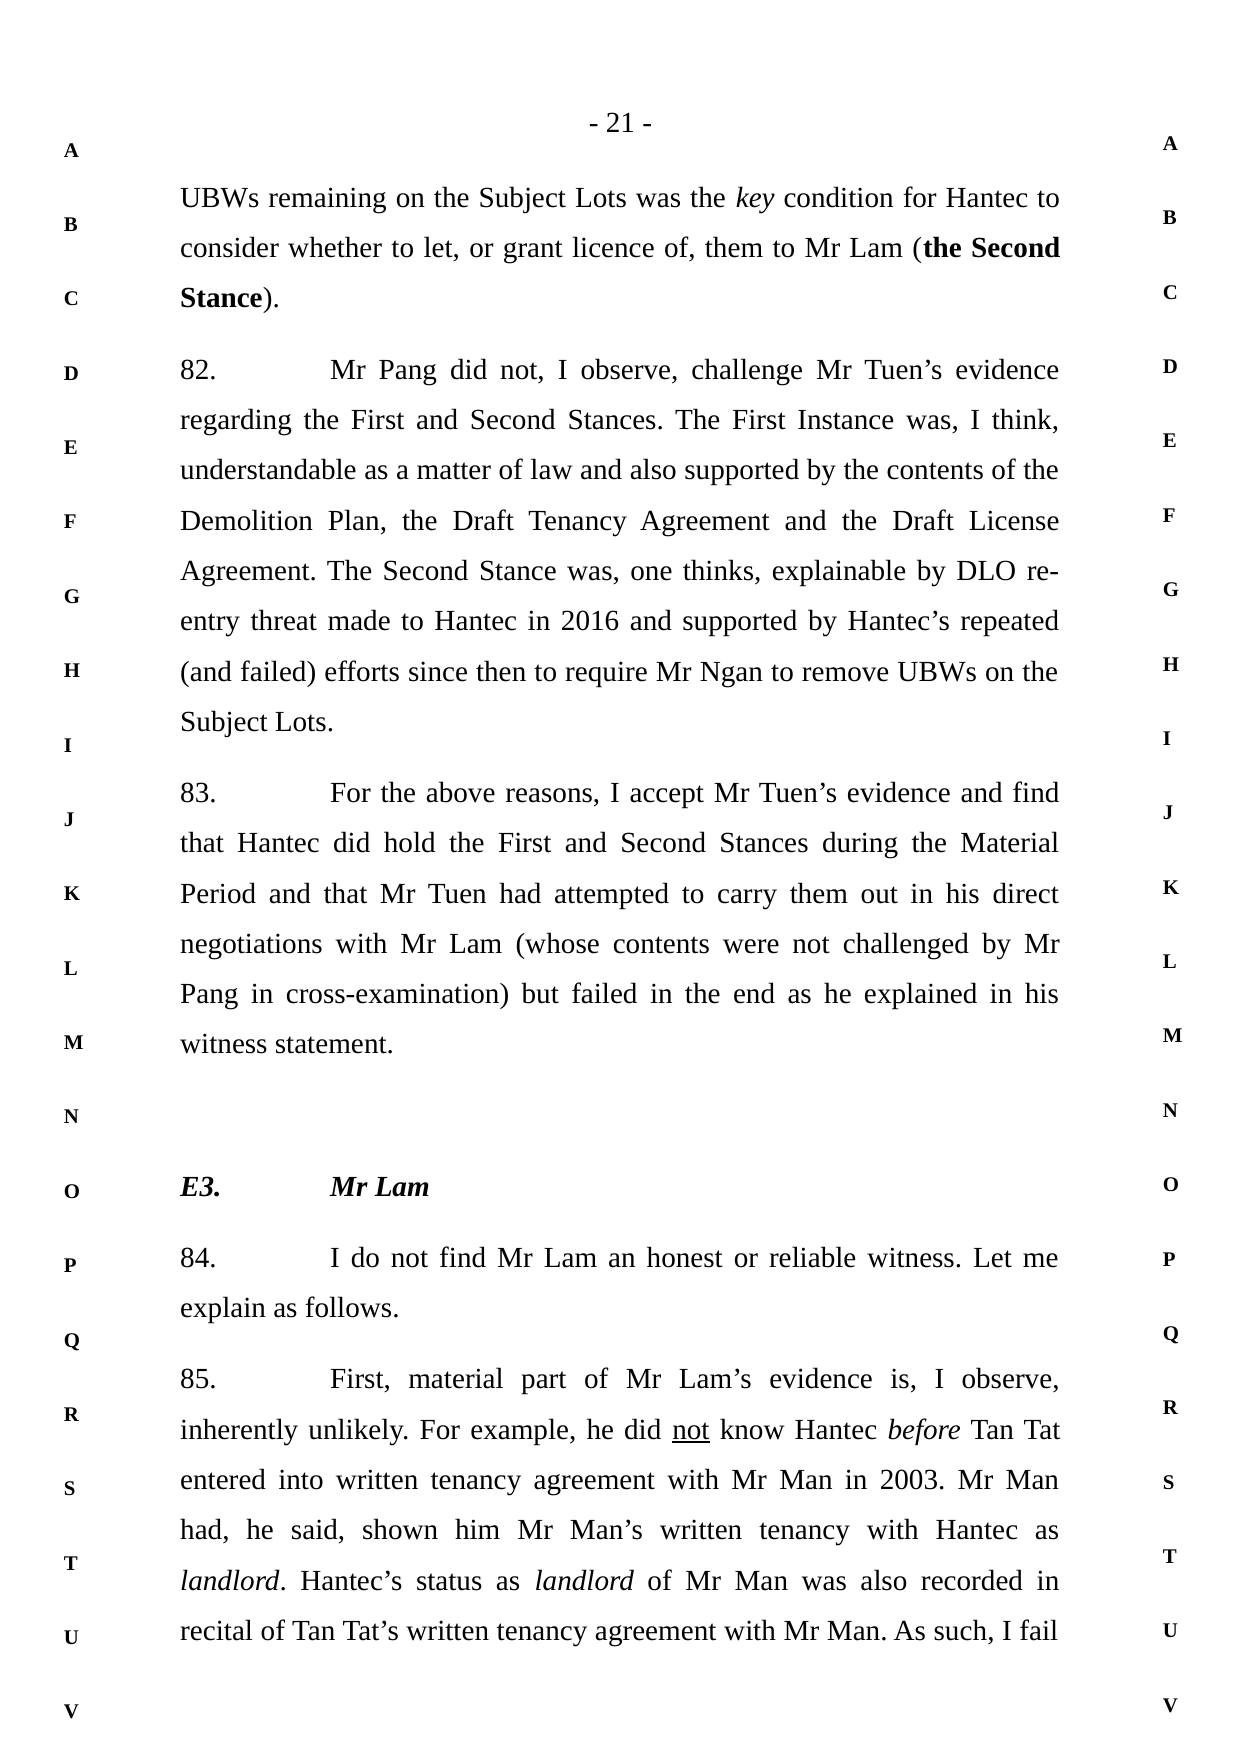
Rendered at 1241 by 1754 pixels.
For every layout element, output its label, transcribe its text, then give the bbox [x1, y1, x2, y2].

list I do not find Mr Lam an honest or reliable witness. Let me explain as follows. [180, 1240, 1060, 1324]
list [180, 180, 1060, 314]
list Mr Pang did not, I observe, challenge Mr Tuen’s evidence regarding the First and Second Stances. The First Instance was, I think, understandable as a matter of law and also supported by the contents of the Demolition Plan, the Draft Tenancy Agreement and the Draft License Agreement. The Second Stance was, one thinks, explainable by DLO re-entry threat made to Hantec in 2016 and supported by Hantec’s repeated (and failed) efforts since then to require Mr Ngan to remove UBWs on the Subject Lots. [180, 352, 1060, 737]
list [180, 1362, 1060, 1647]
text E3. Mr Lam [180, 1169, 1060, 1202]
list For the above reasons, I accept Mr Tuen’s evidence and find that Hantec did hold the First and Second Stances during the Material Period and that Mr Tuen had attempted to carry them out in his direct negotiations with Mr Lam (whose contents were not challenged by Mr Pang in cross-examination) but failed in the end as he explained in his witness statement. [180, 775, 1060, 1060]
